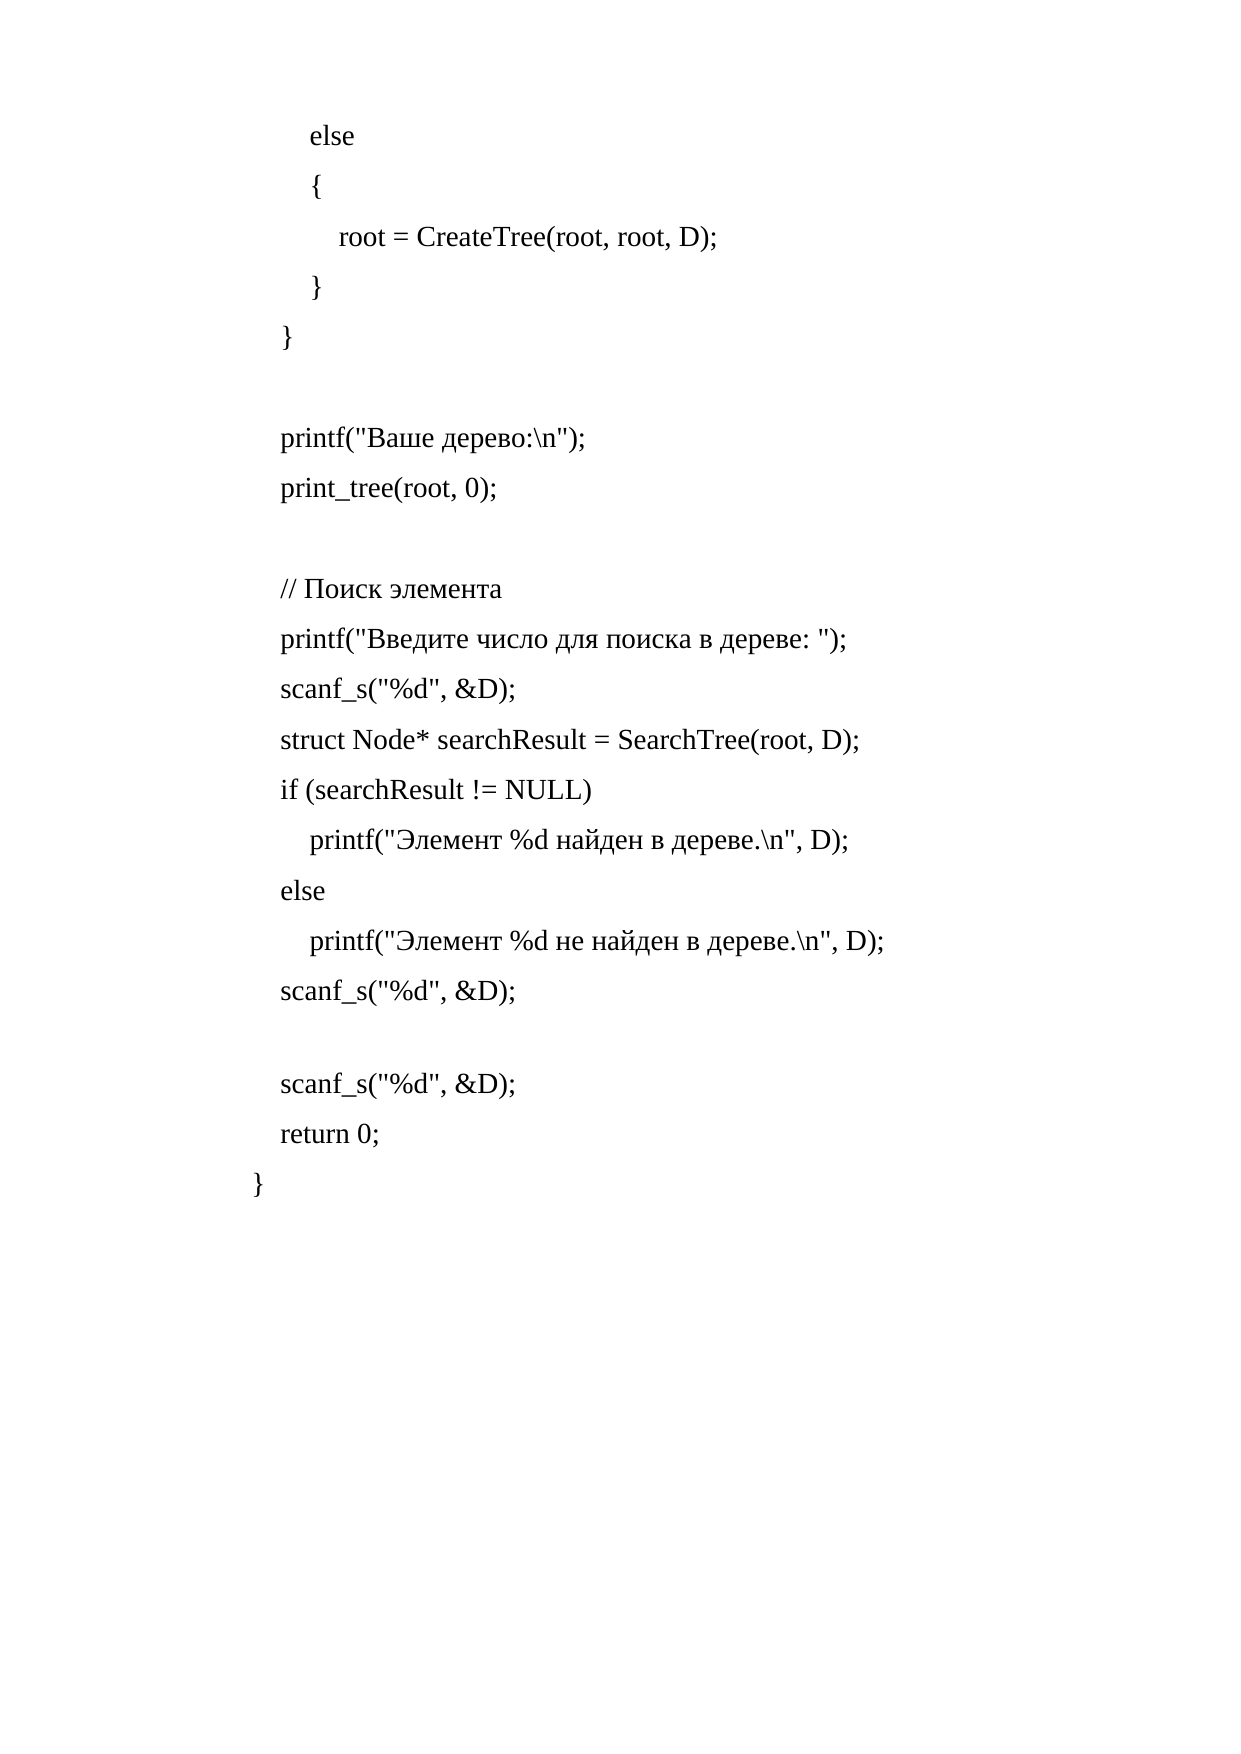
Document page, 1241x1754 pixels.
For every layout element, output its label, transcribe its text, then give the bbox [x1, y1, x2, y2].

text scanf_s("%d", &D); [177, 973, 1152, 1007]
text print_tree(root, 0); [177, 470, 1152, 504]
text // Поиск элемента [177, 571, 1152, 604]
text root = CreateTree(root, root, D); [177, 219, 1152, 252]
text } [177, 319, 1152, 353]
text scanf_s("%d", &D); [177, 672, 1152, 705]
text struct Node* searchResult = SearchTree(root, D); [177, 722, 1152, 755]
text printf("Ваше дерево:\n"); [177, 420, 1152, 453]
text else [177, 118, 1152, 152]
text printf("Элемент %d не найден в дереве.\n", D); [177, 923, 1152, 957]
text } [177, 1166, 1152, 1200]
text else [177, 873, 1152, 906]
text printf("Введите число для поиска в дереве: "); [177, 621, 1152, 655]
text return 0; [177, 1116, 1152, 1149]
text } [177, 269, 1152, 303]
text scanf_s("%d", &D); [177, 1066, 1152, 1099]
text if (searchResult != NULL) [177, 772, 1152, 806]
text { [177, 168, 1152, 202]
text printf("Элемент %d найден в дереве.\n", D); [177, 822, 1152, 856]
